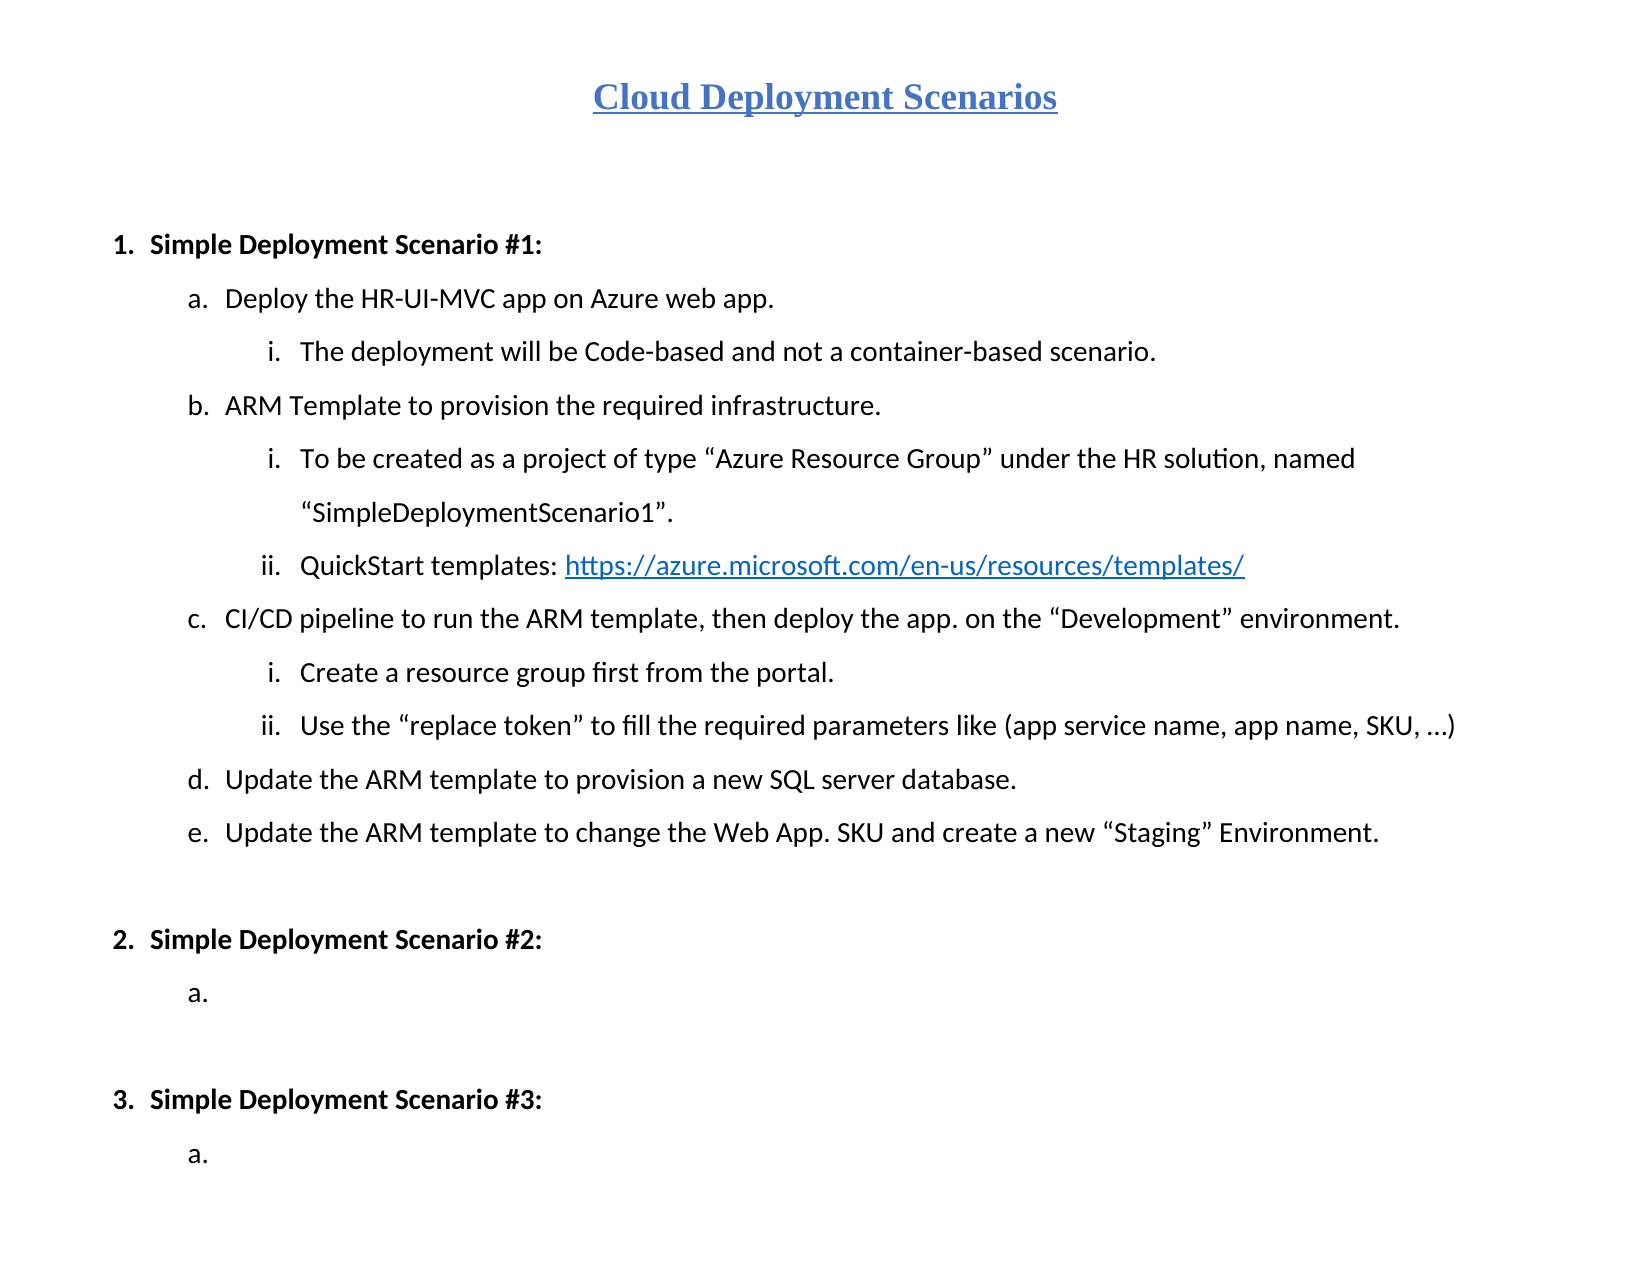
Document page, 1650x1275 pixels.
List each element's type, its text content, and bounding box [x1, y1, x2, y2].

text Cloud Deployment Scenarios [75, 75, 1575, 118]
list ARM Template to provision the required infrastructure. [187, 387, 1575, 422]
list Create a resource group first from the portal. [281, 654, 1575, 689]
list Deploy the HR-UI-MVC app on Azure web app. [187, 280, 1575, 316]
list Simple Deployment Scenario #3: [112, 1081, 1575, 1117]
list Simple Deployment Scenario #1: [112, 226, 1575, 262]
list Simple Deployment Scenario #2: [112, 921, 1575, 957]
list The deployment will be Code-based and not a container-based scenario. [281, 333, 1575, 369]
list Update the ARM template to provision a new SQL server database. [187, 761, 1575, 796]
list Update the ARM template to change the Web App. SKU and create a new “Staging” Environment. [187, 814, 1575, 850]
list CI/CD pipeline to run the ARM template, then deploy the app. on the “Development” environment. [187, 601, 1575, 636]
list To be created as a project of type “Azure Resource Group” under the HR solution, named “SimpleDeploymentScenario1”. [281, 440, 1575, 529]
list Use the “replace token” to fill the required parameters like (app service name, app name, SKU, …) [281, 707, 1575, 743]
list QuickStart templates: https://azure.microsoft.com/en-us/resources/templates/ [281, 547, 1575, 583]
